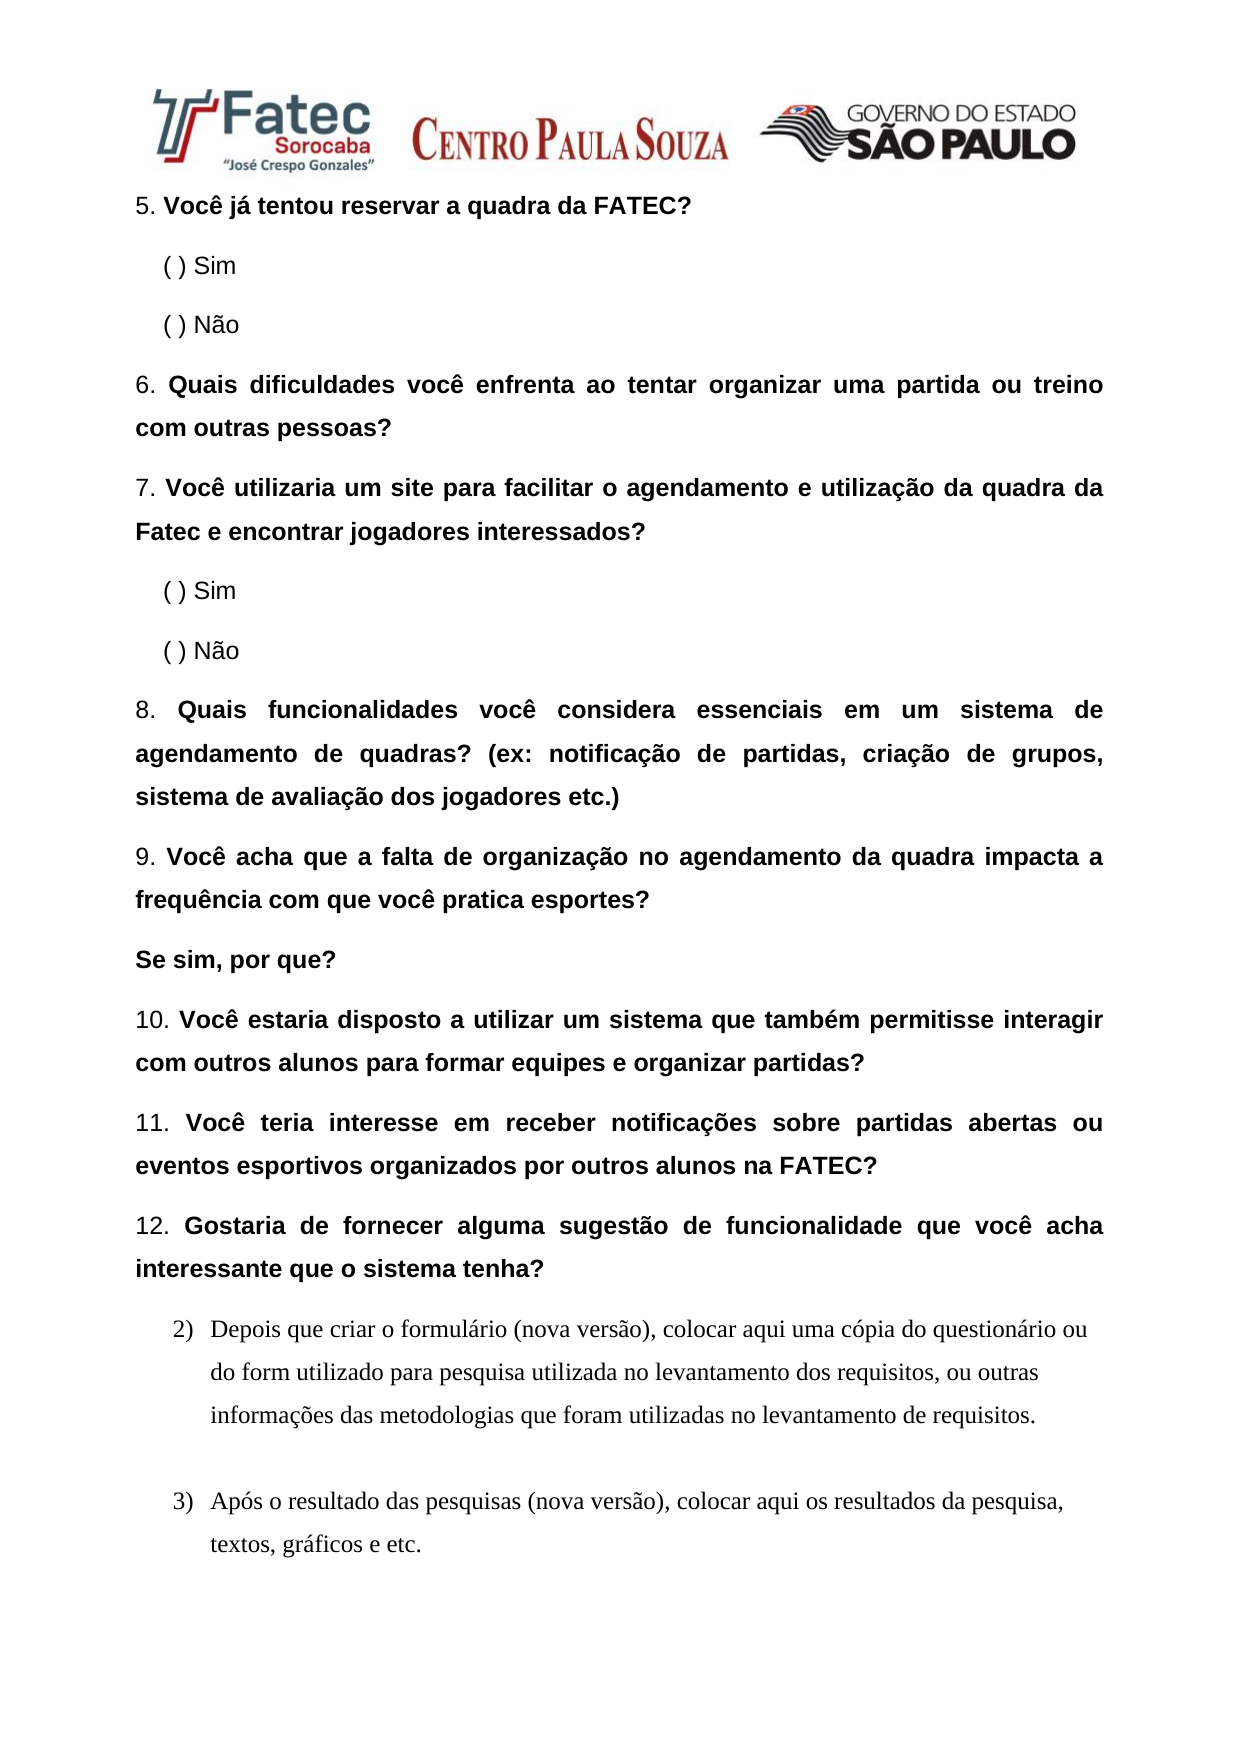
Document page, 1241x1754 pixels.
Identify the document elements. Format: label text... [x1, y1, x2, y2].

text 8. Quais funcionalidades você considera essenciais em um sistema de agendamento de quadras? (ex: notificação de partidas, criação de grupos, sistema de avaliação dos jogadores etc.) [135, 696, 1105, 811]
list Após o resultado das pesquisas (nova versão), colocar aqui os resultados da pesquisa, textos, gráficos e etc. [173, 1486, 1105, 1558]
text ( ) Não [135, 636, 1105, 664]
picture [135, 73, 1079, 191]
text ( ) Sim [135, 251, 1105, 279]
text 6. Quais dificuldades você enfrenta ao tentar organizar uma partida ou treino com outras pessoas? [135, 370, 1105, 442]
text ( ) Sim [135, 576, 1105, 605]
text 7. Você utilizaria um site para facilitar o agendamento e utilização da quadra da Fatec e encontrar jogadores interessados? [135, 473, 1105, 545]
list Depois que criar o formulário (nova versão), colocar aqui uma cópia do questionário ou do form utilizado para pesquisa utilizada no levantamento dos requisitos, ou outras informações das metodologias que foram utilizadas no levantamento de requisitos. [173, 1314, 1105, 1429]
text 12. Gostaria de fornecer alguma sugestão de funcionalidade que você acha interessante que o sistema tenha? [135, 1211, 1105, 1283]
text Se sim, por que? [135, 945, 1105, 974]
text 10. Você estaria disposto a utilizar um sistema que também permitisse interagir com outros alunos para formar equipes e organizar partidas? [135, 1004, 1105, 1077]
text 5. Você já tentou reservar a quadra da FATEC? [135, 191, 1105, 220]
text 11. Você teria interesse em receber notificações sobre partidas abertas ou eventos esportivos organizados por outros alunos na FATEC? [135, 1108, 1105, 1180]
text 9. Você acha que a falta de organização no agendamento da quadra impacta a frequência com que você pratica esportes? [135, 842, 1105, 914]
text ( ) Não [135, 310, 1105, 339]
